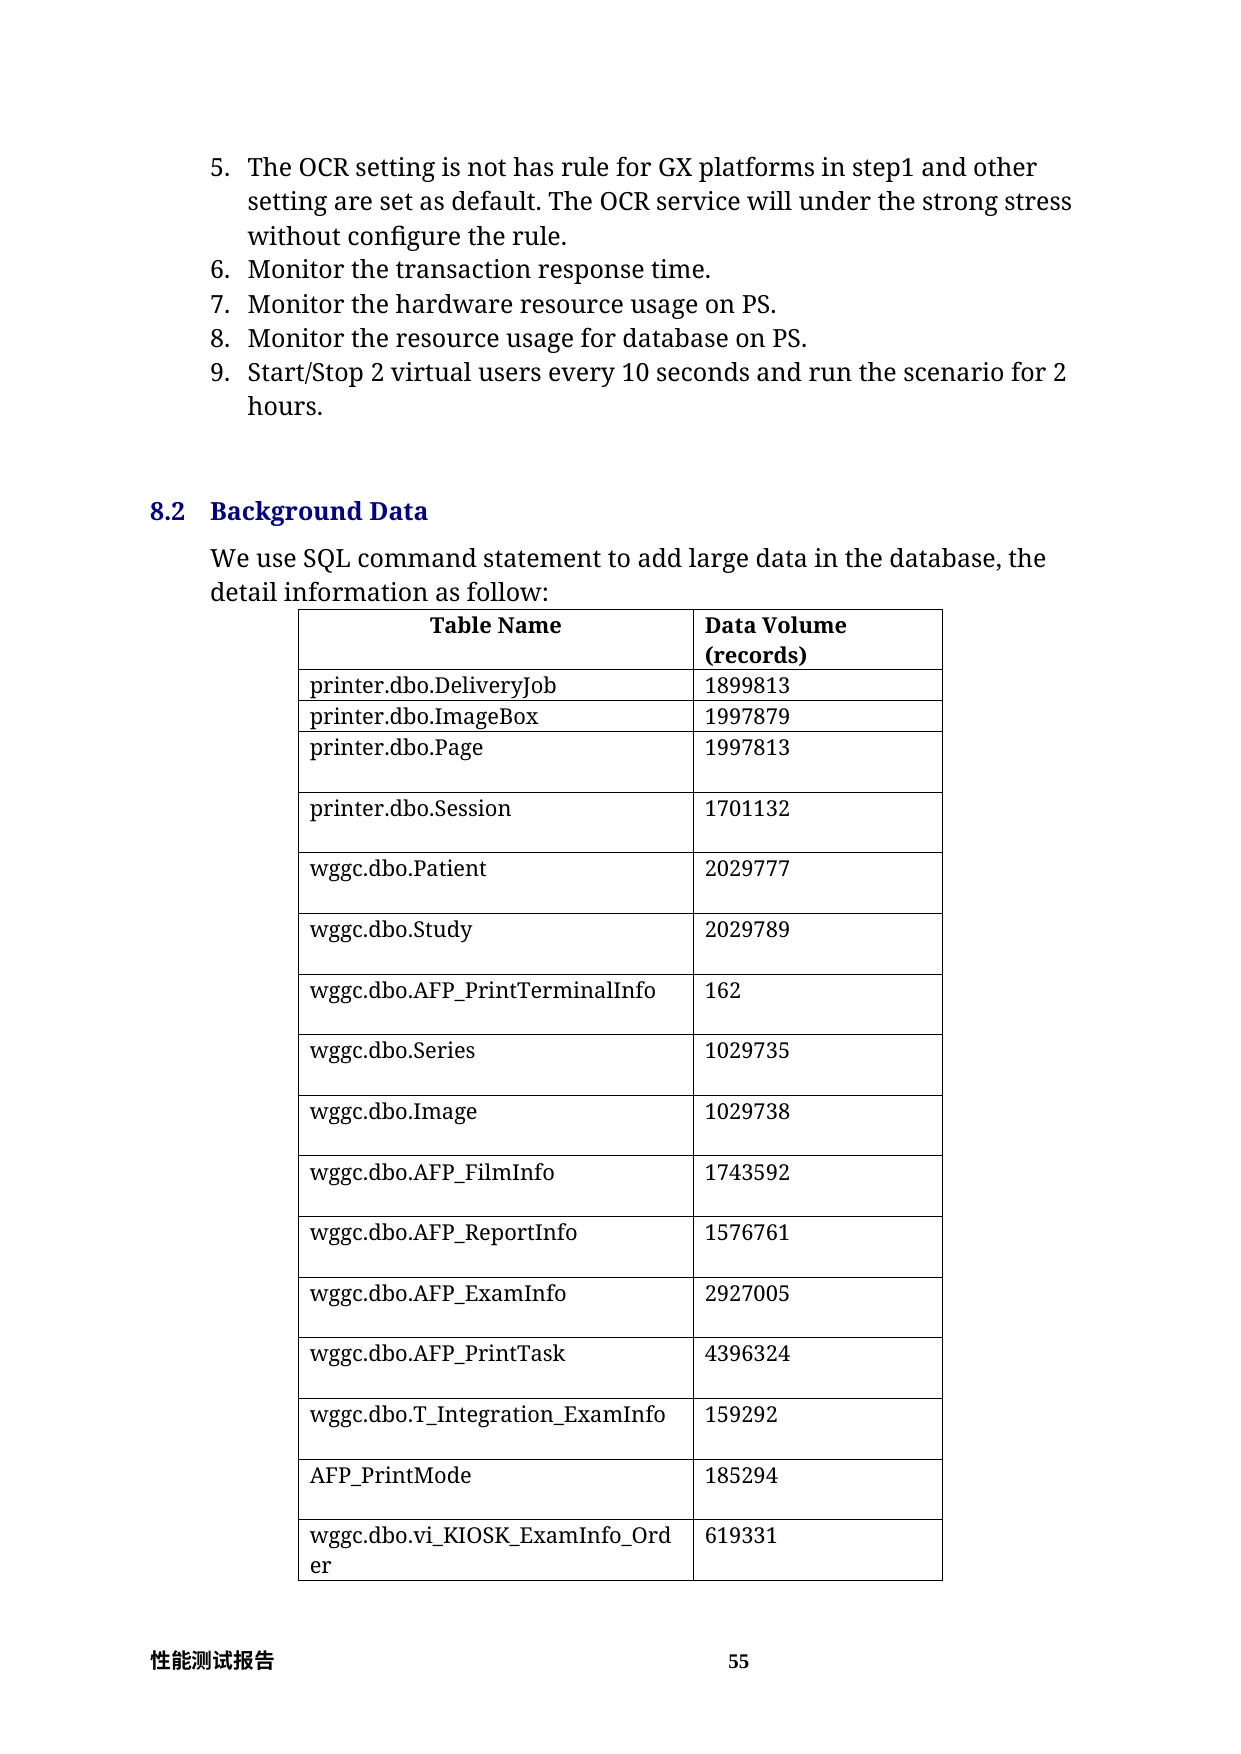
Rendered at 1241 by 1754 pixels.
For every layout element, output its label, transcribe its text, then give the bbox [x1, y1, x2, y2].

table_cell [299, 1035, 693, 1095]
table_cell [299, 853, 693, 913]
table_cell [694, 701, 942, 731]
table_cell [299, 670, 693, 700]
text We use SQL command statement to add large data in the database, the detail information as follow: [210, 541, 1090, 609]
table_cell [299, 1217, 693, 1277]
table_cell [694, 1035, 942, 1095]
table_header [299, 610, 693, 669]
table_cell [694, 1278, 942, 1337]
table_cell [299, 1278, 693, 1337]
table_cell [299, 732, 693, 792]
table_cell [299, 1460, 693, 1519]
subtitle Background Data [150, 494, 1090, 528]
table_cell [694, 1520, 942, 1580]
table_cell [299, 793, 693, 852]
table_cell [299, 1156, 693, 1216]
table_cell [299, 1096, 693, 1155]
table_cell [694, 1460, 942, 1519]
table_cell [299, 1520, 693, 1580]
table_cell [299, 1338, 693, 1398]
list Monitor the transaction response time. [210, 252, 1090, 286]
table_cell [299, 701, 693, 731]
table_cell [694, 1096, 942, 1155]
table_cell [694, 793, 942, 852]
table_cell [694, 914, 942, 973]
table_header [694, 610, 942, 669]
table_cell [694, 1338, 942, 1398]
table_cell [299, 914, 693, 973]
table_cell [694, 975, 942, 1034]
list Start/Stop 2 virtual users every 10 seconds and run the scenario for 2 hours. [210, 354, 1090, 422]
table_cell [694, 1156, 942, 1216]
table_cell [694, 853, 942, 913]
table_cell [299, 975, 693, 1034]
list Monitor the hardware resource usage on PS. [210, 286, 1090, 320]
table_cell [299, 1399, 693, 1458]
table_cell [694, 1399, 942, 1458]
list Monitor the resource usage for database on PS. [210, 320, 1090, 354]
list The OCR setting is not has rule for GX platforms in step1 and other setting are set as default. The OCR service will under the strong stress without configure the rule. [210, 150, 1090, 252]
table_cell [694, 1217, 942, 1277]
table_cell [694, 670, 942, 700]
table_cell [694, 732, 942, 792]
